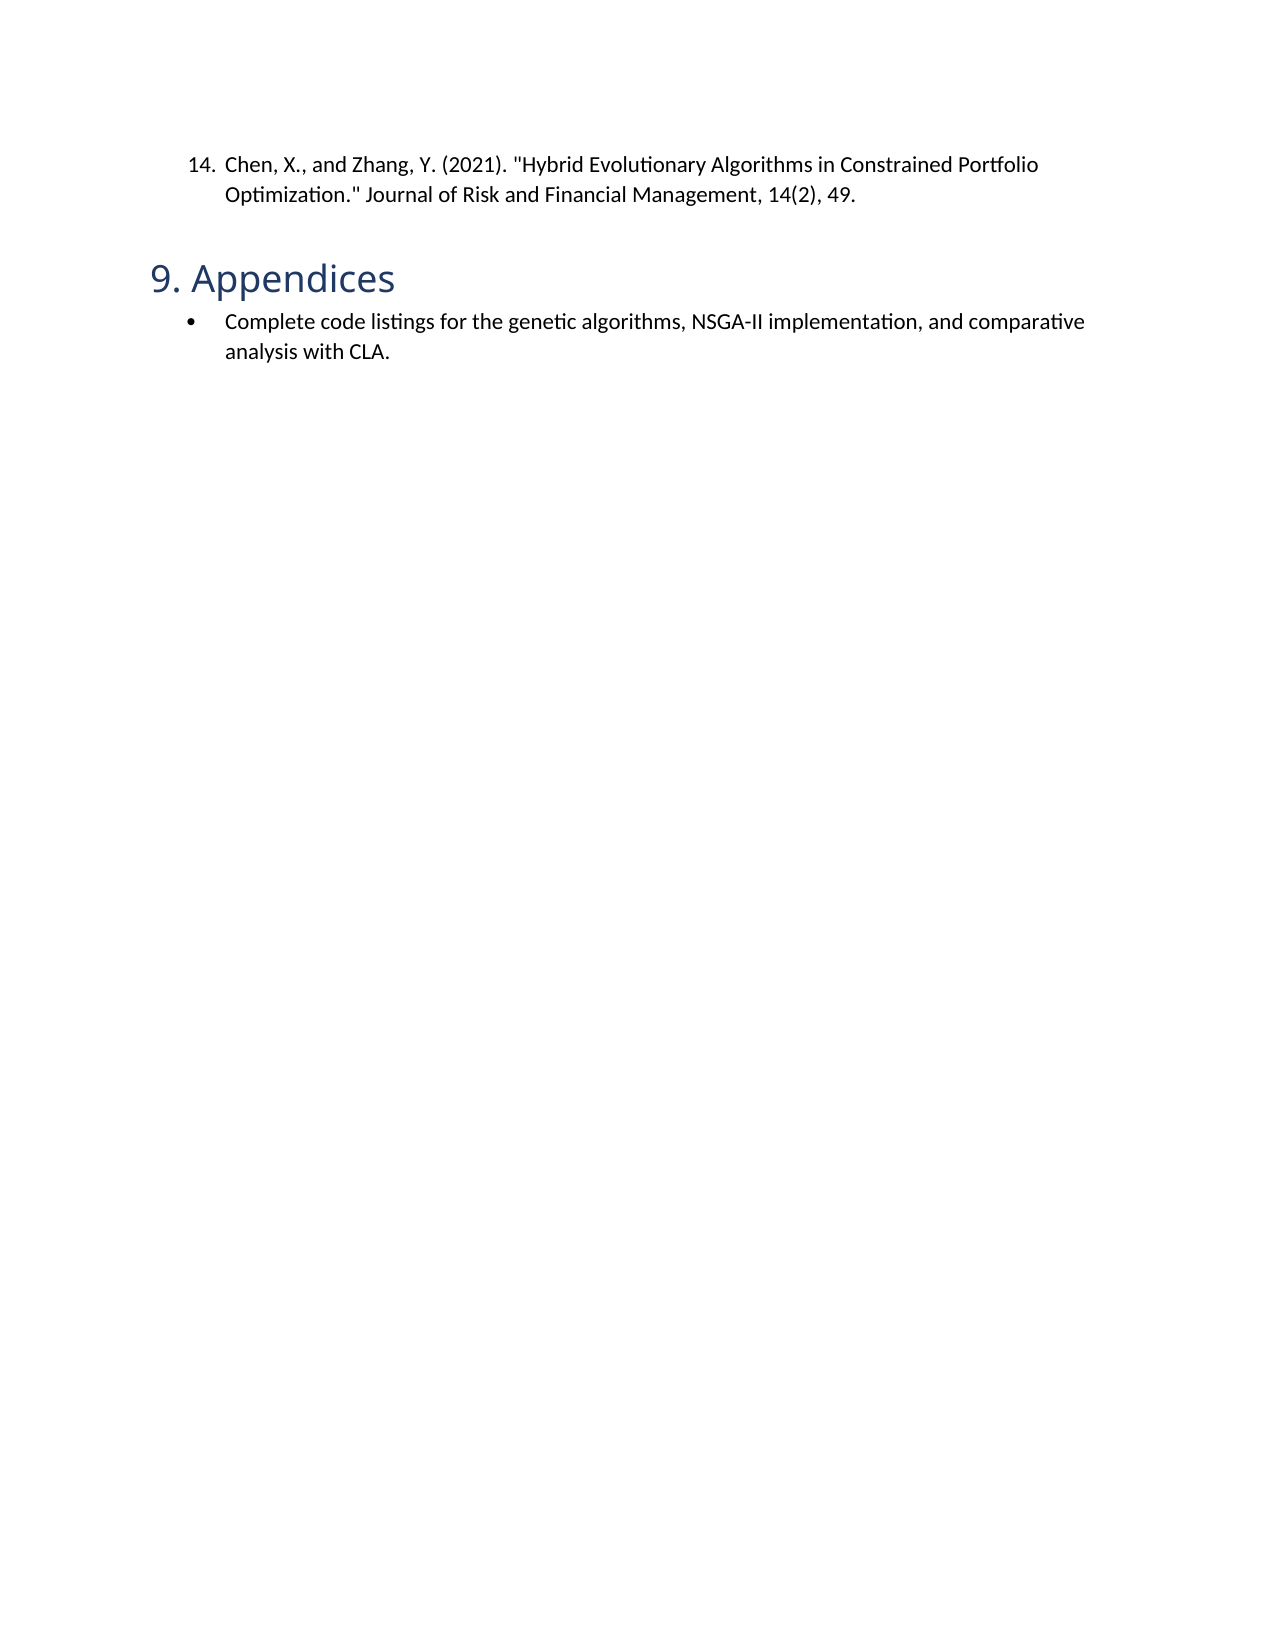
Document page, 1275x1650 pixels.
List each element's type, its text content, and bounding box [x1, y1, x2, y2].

list Chen, X., and Zhang, Y. (2021). "Hybrid Evolutionary Algorithms in Constrained Portfolio Optimization." Journal of Risk and Financial Management, 14(2), 49. [187, 150, 1125, 208]
list Complete code listings for the genetic algorithms, NSGA-II implementation, and comparative analysis with CLA. [187, 307, 1125, 366]
subtitle 9. Appendices [150, 252, 1125, 303]
